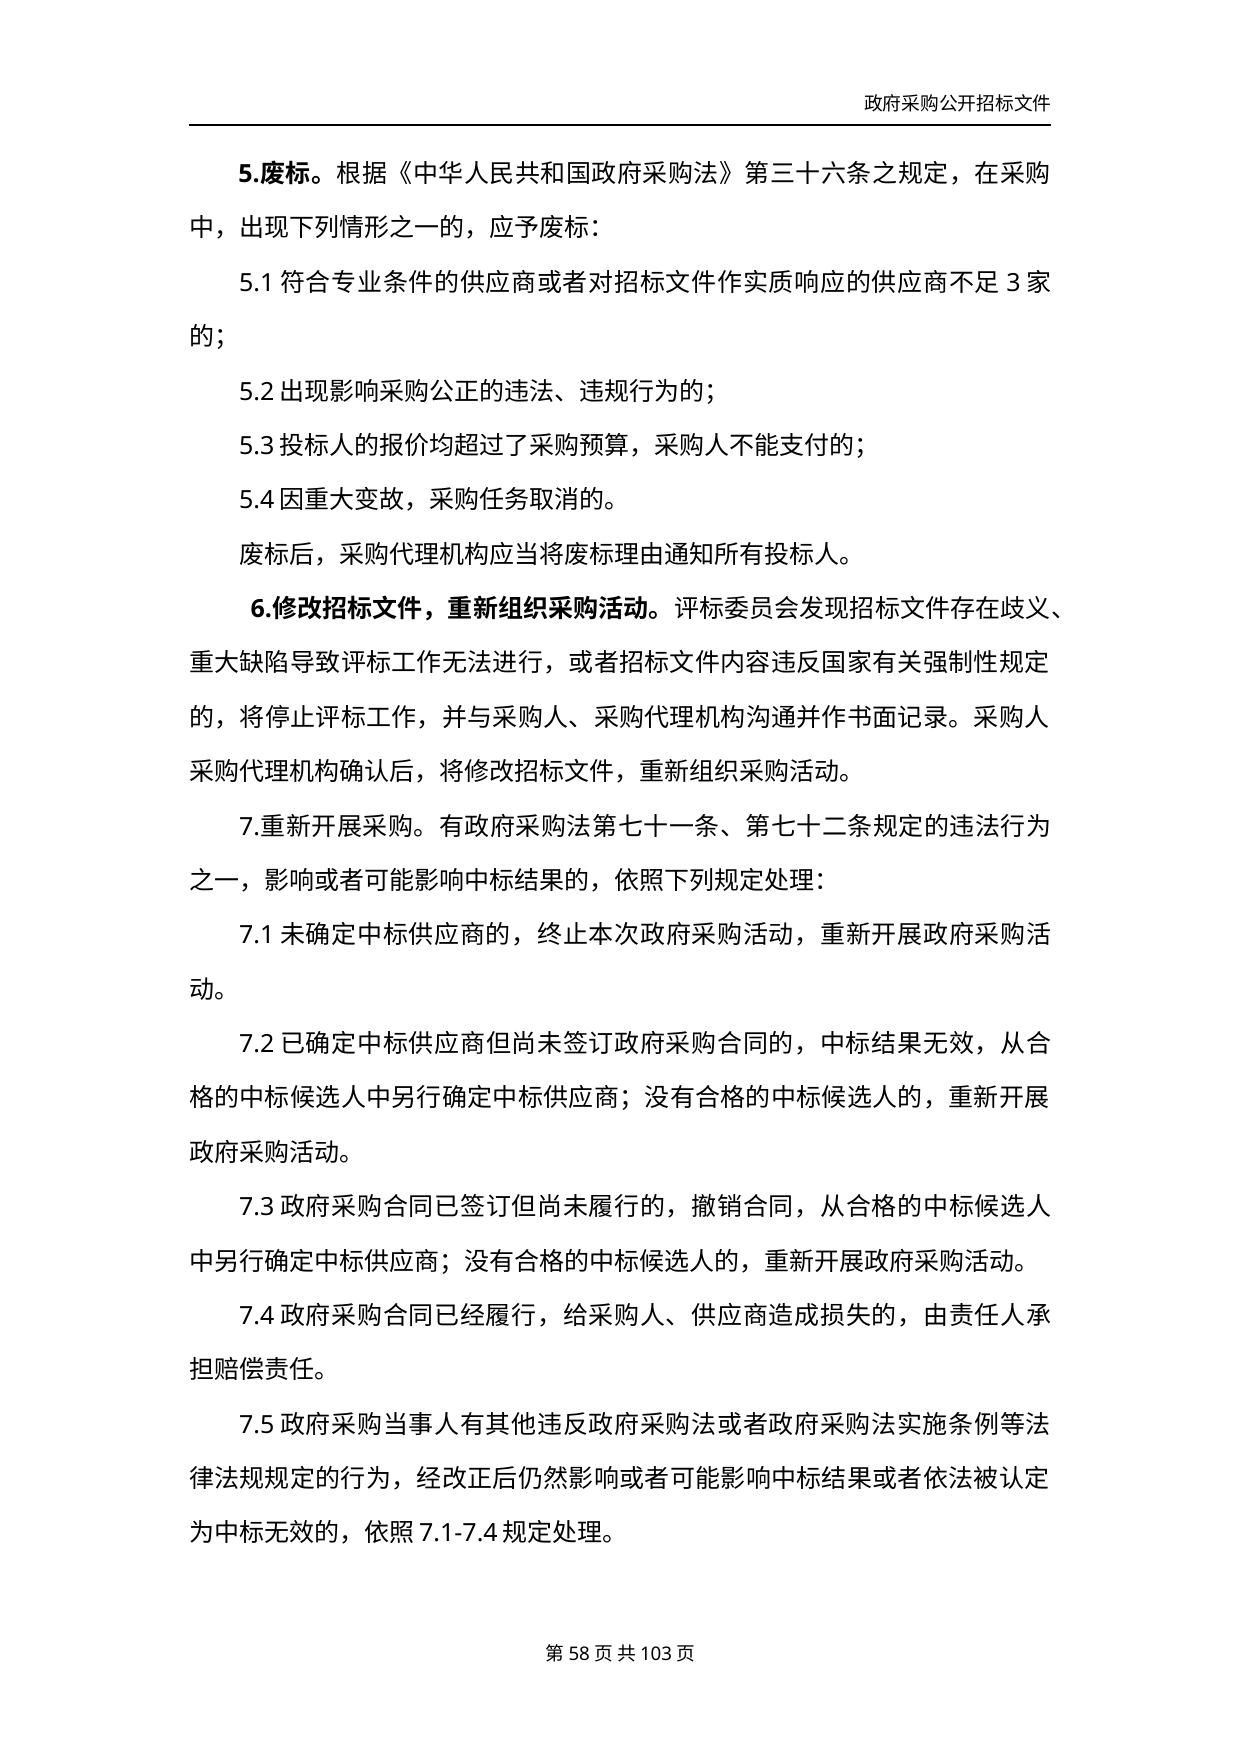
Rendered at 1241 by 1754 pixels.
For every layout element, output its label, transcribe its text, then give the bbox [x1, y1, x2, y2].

text 7.4政府采购合同已经履行，给采购人、供应商造成损失的，由责任人承担赔偿责任。 [189, 1295, 1051, 1386]
text 7.1未确定中标供应商的，终止本次政府采购活动，重新开展政府采购活动。 [189, 915, 1051, 1005]
text 5.1符合专业条件的供应商或者对招标文件作实质响应的供应商不足3家的； [189, 262, 1051, 353]
text 7.3政府采购合同已签订但尚未履行的，撤销合同，从合格的中标候选人中另行确定中标供应商；没有合格的中标候选人的，重新开展政府采购活动。 [189, 1187, 1051, 1277]
text 废标后，采购代理机构应当将废标理由通知所有投标人。 [189, 534, 1051, 570]
text 6.修改招标文件，重新组织采购活动。评标委员会发现招标文件存在歧义、重大缺陷导致评标工作无法进行，或者招标文件内容违反国家有关强制性规定的，将停止评标工作，并与采购人、采购代理机构沟通并作书面记录。采购人、采购代理机构确认后，将修改招标文件，重新组织采购活动。 [189, 588, 1051, 788]
text 5.4因重大变故，采购任务取消的。 [189, 480, 1051, 516]
text 5.废标。根据《中华人民共和国政府采购法》第三十六条之规定，在采购中，出现下列情形之一的，应予废标： [189, 153, 1051, 244]
text 5.3投标人的报价均超过了采购预算，采购人不能支付的； [189, 425, 1051, 462]
text 7.5政府采购当事人有其他违反政府采购法或者政府采购法实施条例等法律法规规定的行为，经改正后仍然影响或者可能影响中标结果或者依法被认定为中标无效的，依照7.1-7.4规定处理。 [189, 1404, 1051, 1549]
text 5.2出现影响采购公正的违法、违规行为的； [189, 371, 1051, 407]
text 7.重新开展采购。有政府采购法第七十一条、第七十二条规定的违法行为之一，影响或者可能影响中标结果的，依照下列规定处理： [189, 806, 1051, 897]
text 7.2已确定中标供应商但尚未签订政府采购合同的，中标结果无效，从合格的中标候选人中另行确定中标供应商；没有合格的中标候选人的，重新开展政府采购活动。 [189, 1023, 1051, 1168]
